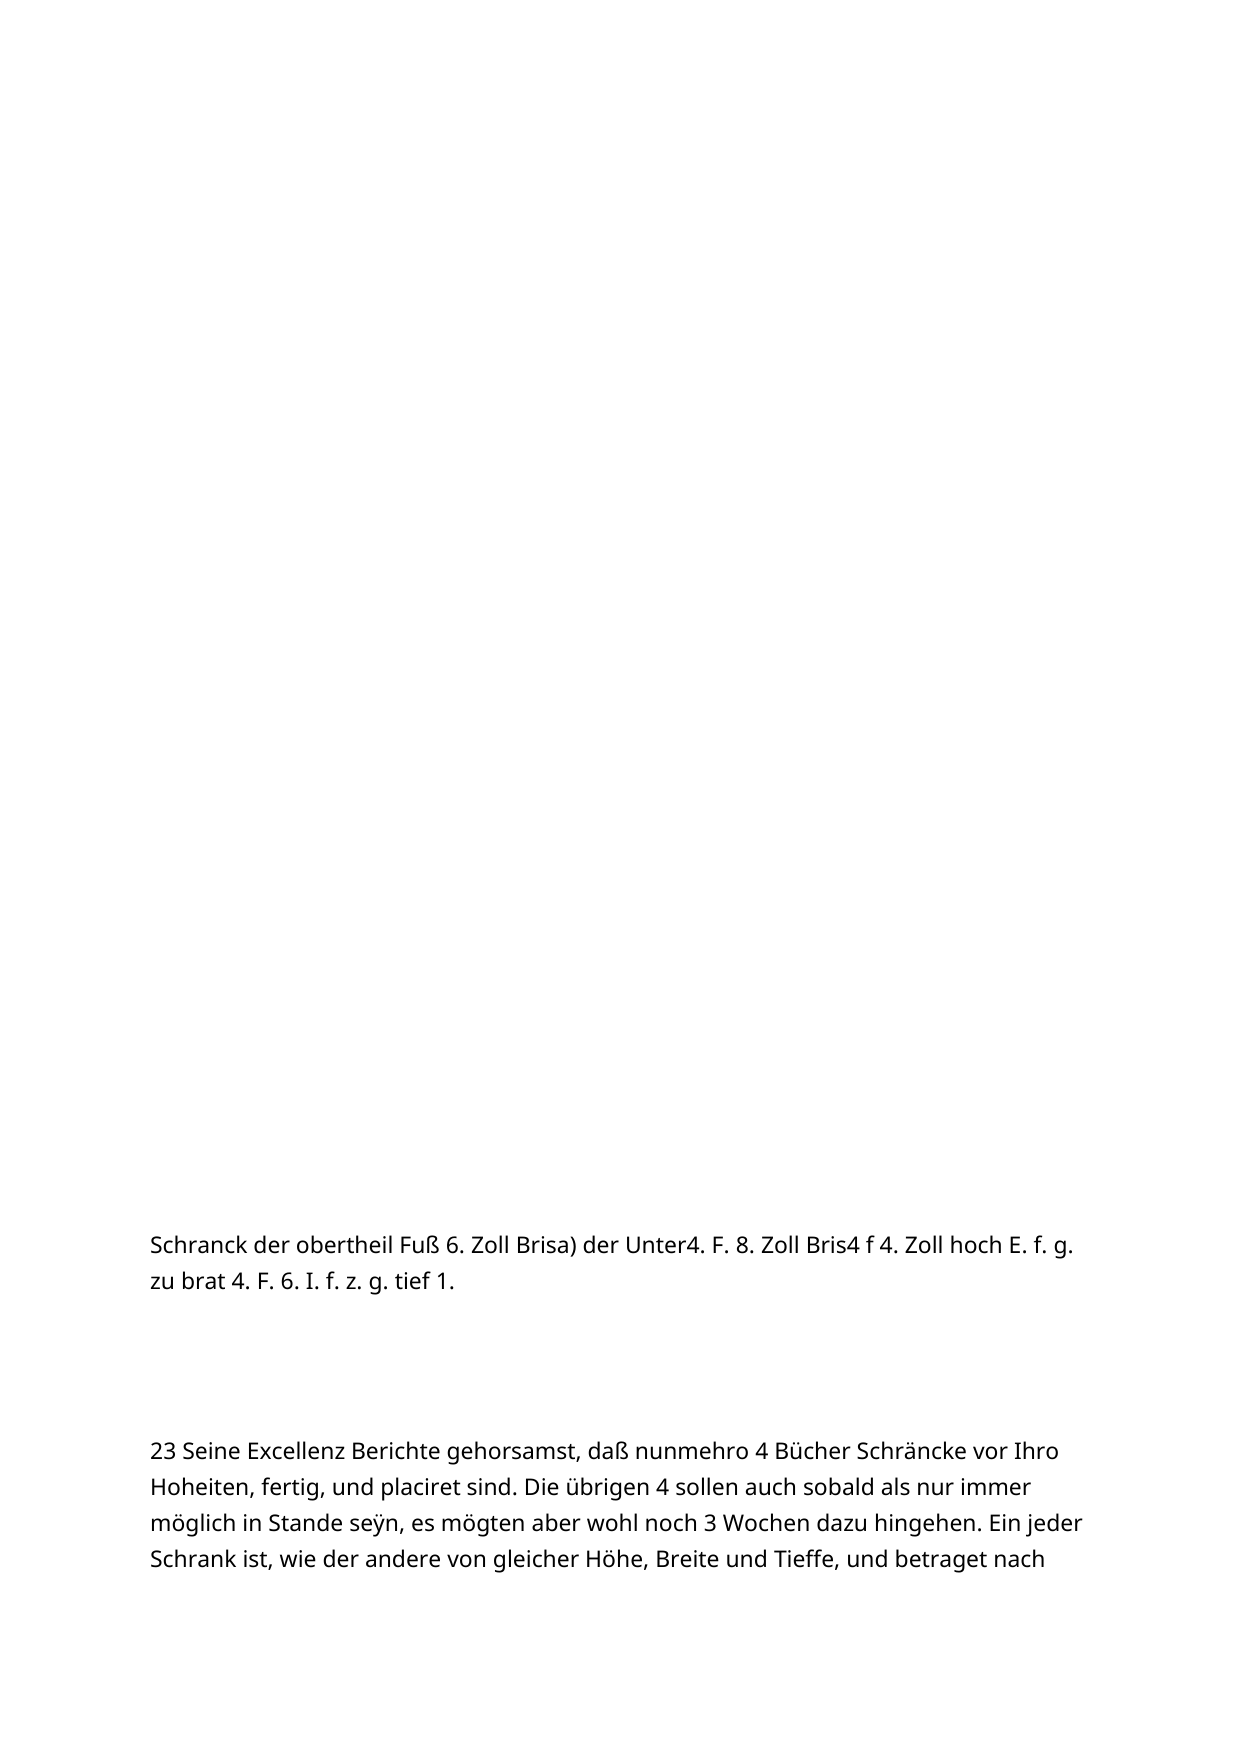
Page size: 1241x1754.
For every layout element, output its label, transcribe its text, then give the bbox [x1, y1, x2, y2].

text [150, 1435, 1090, 1574]
text Schranck der obertheil Fuß 6. Zoll Brisa) der Unter4. F. 8. Zoll Bris4 f 4. Zoll hoch E. f. g. zu brat 4. F. 6. I. f. z. g. tief 1. [150, 1229, 1090, 1296]
